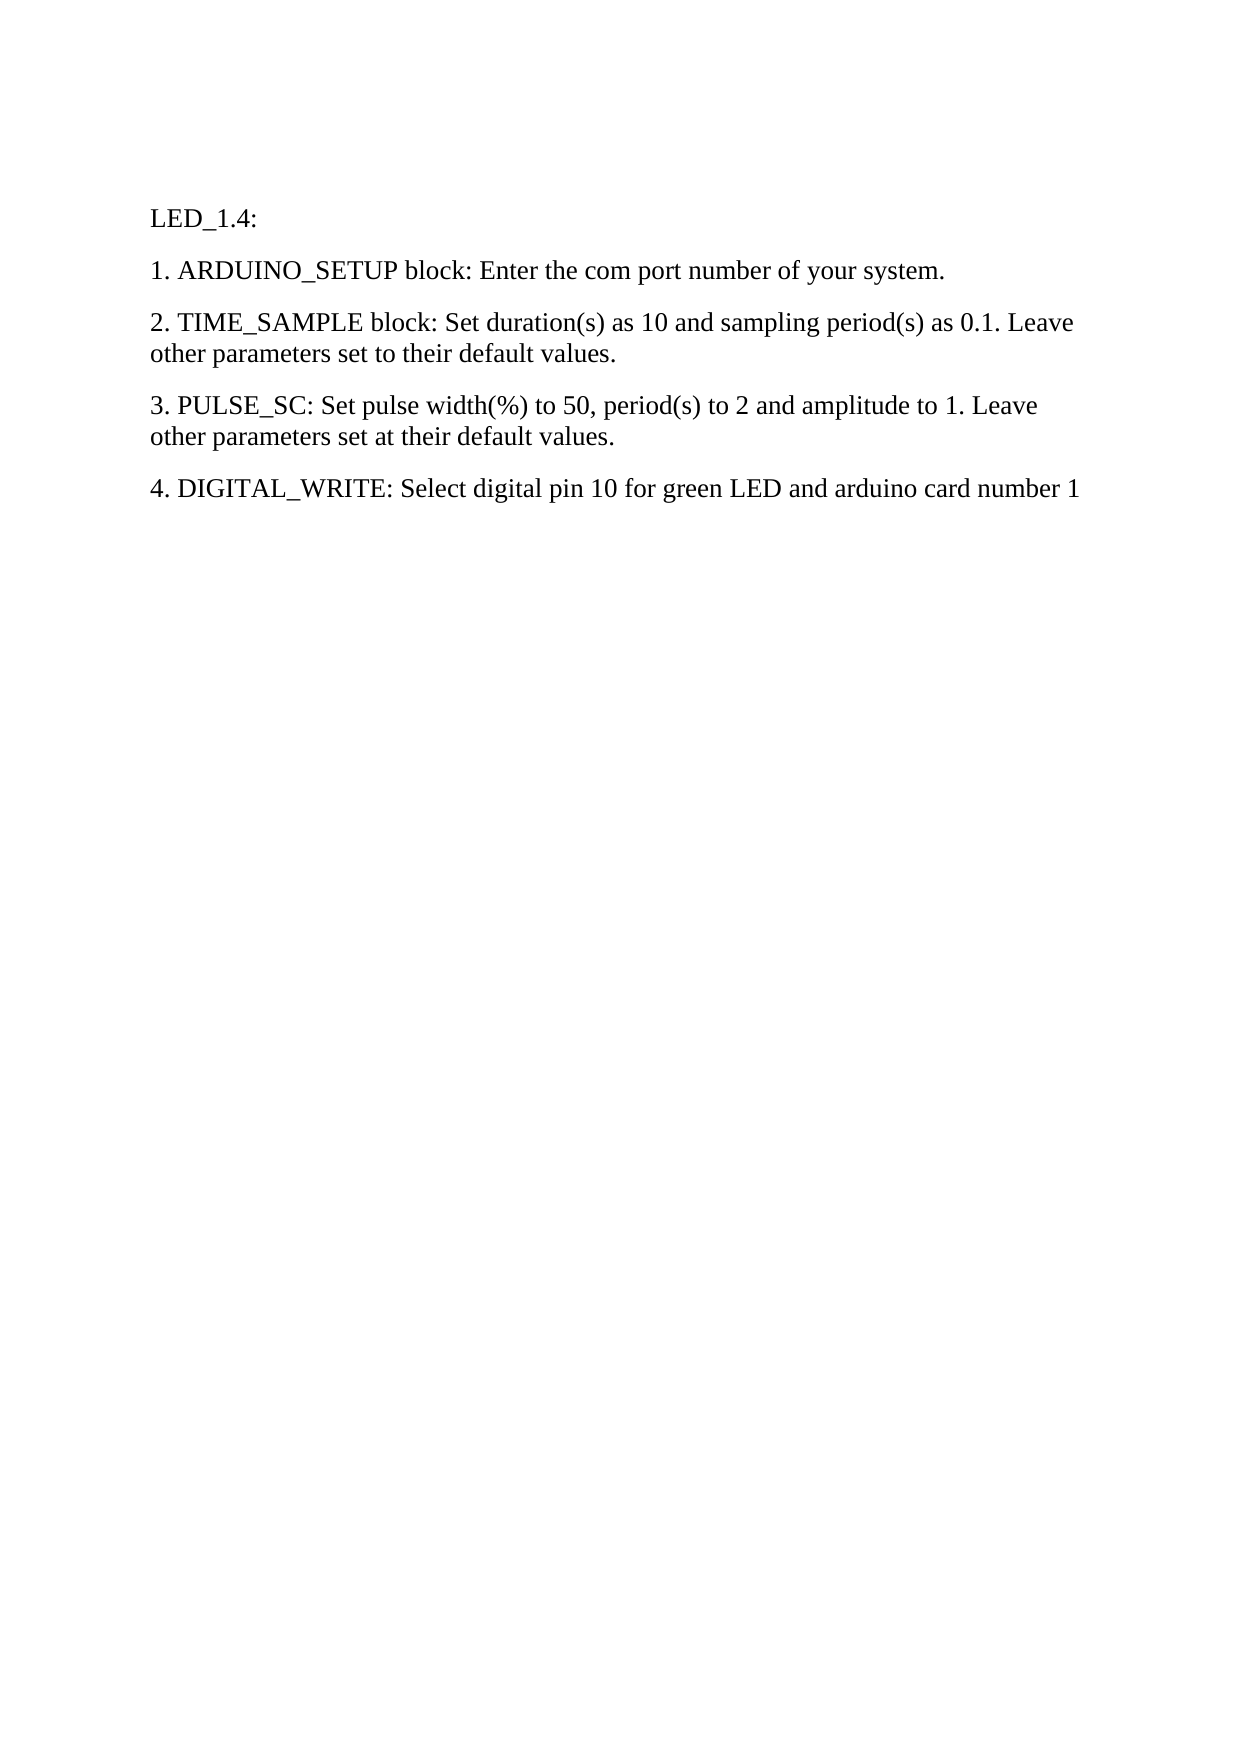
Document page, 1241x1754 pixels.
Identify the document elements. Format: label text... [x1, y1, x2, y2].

text LED_1.4: [150, 202, 1090, 233]
text 4. DIGITAL_WRITE: Select digital pin 10 for green LED and arduino card number 1 [150, 472, 1090, 503]
text 2. TIME_SAMPLE block: Set duration(s) as 10 and sampling period(s) as 0.1. Leave other parameters set to their default values. [150, 306, 1090, 368]
text 1. ARDUINO_SETUP block: Enter the com port number of your system. [150, 254, 1090, 285]
text 3. PULSE_SC: Set pulse width(%) to 50, period(s) to 2 and amplitude to 1. Leave other parameters set at their default values. [150, 389, 1090, 451]
